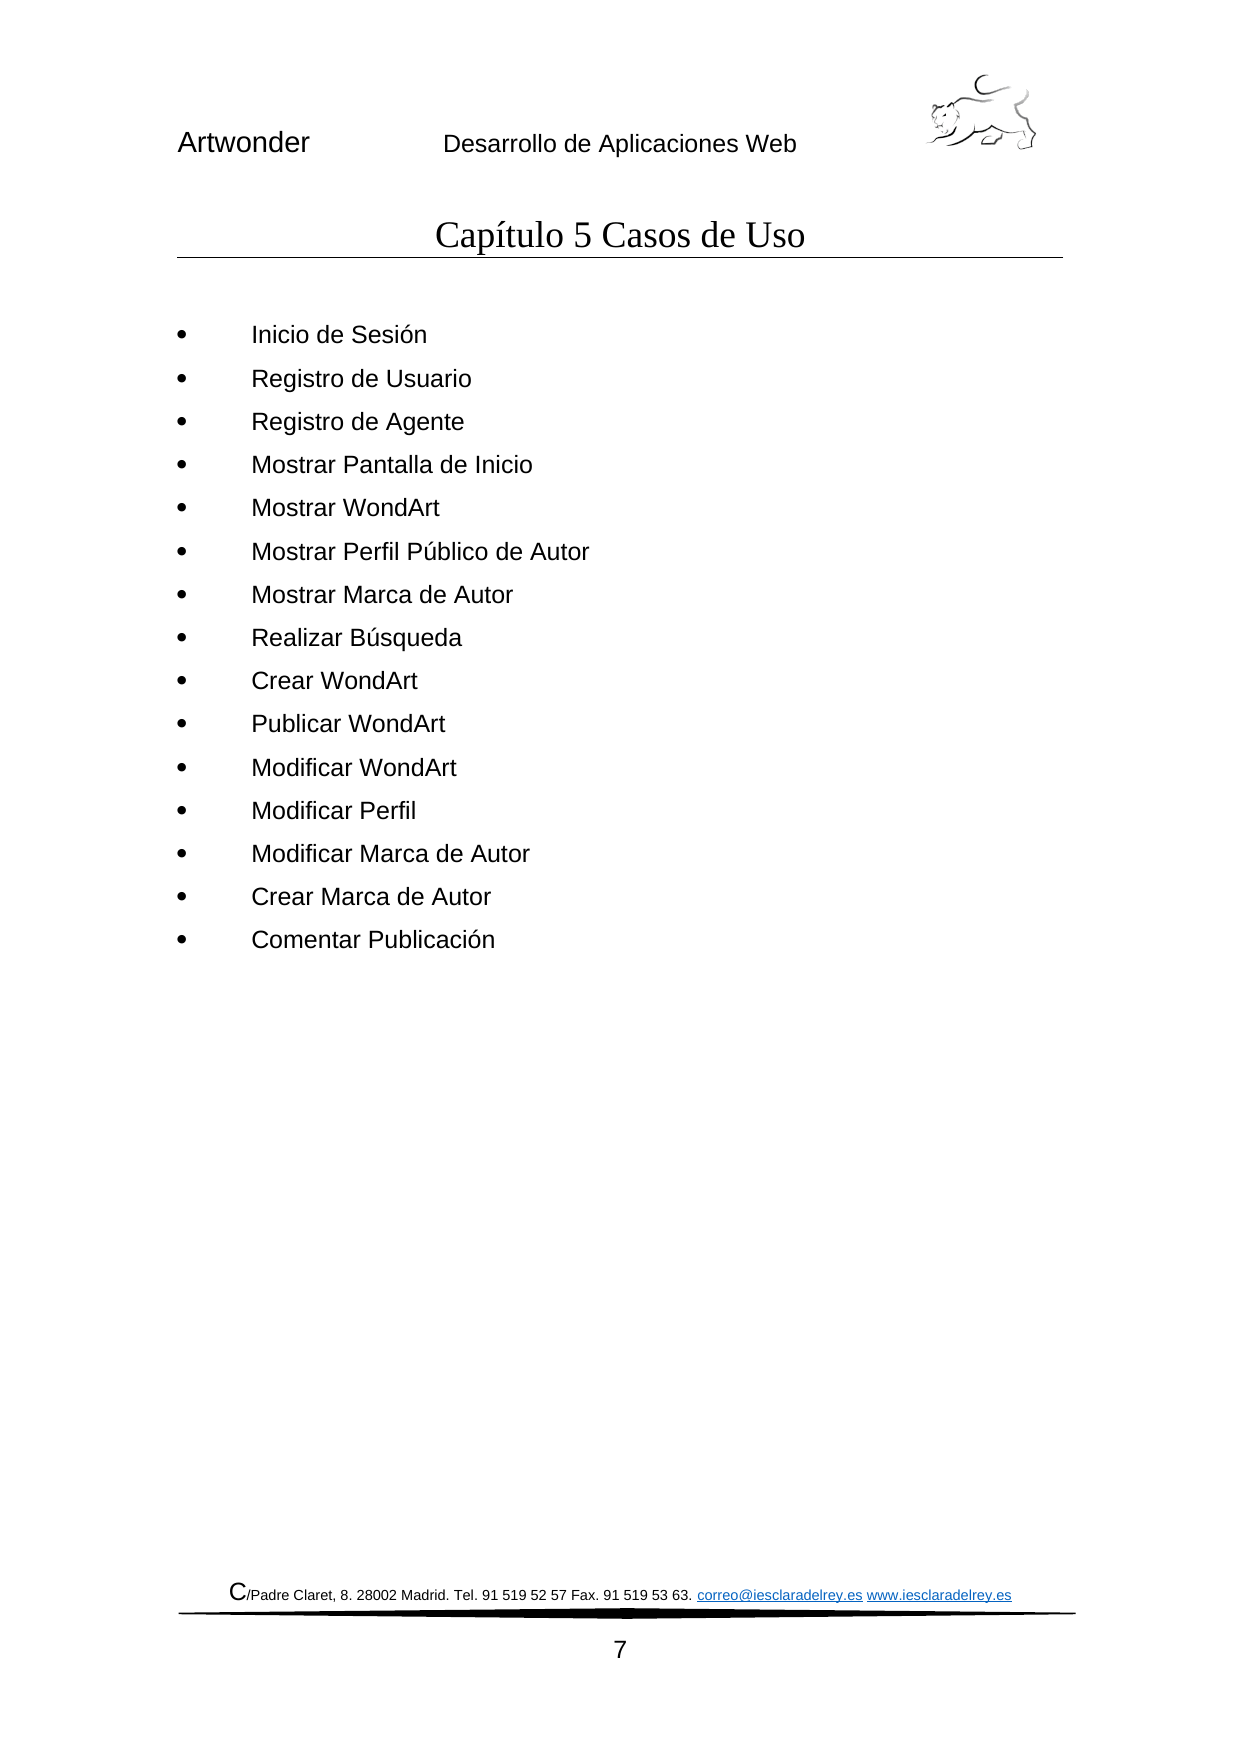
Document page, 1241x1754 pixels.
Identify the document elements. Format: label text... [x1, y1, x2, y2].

subtitle Casos de Uso [177, 212, 1063, 257]
list Mostrar Marca de Autor [177, 580, 1063, 608]
list Comentar Publicación [177, 926, 1063, 954]
list Crear Marca de Autor [177, 882, 1063, 911]
list Inicio de Sesión [177, 320, 1063, 349]
list Mostrar WondArt [177, 493, 1063, 522]
picture [916, 73, 1063, 153]
list Realizar Búsqueda [177, 623, 1063, 652]
list Modificar WondArt [177, 753, 1063, 781]
list Registro de Usuario [177, 363, 1063, 392]
list Modificar Marca de Autor [177, 839, 1063, 868]
list Publicar WondArt [177, 709, 1063, 738]
list Registro de Agente [177, 407, 1063, 436]
list Crear WondArt [177, 666, 1063, 695]
list Mostrar Perfil Público de Autor [177, 536, 1063, 565]
list Modificar Perfil [177, 796, 1063, 825]
list Mostrar Pantalla de Inicio [177, 450, 1063, 479]
